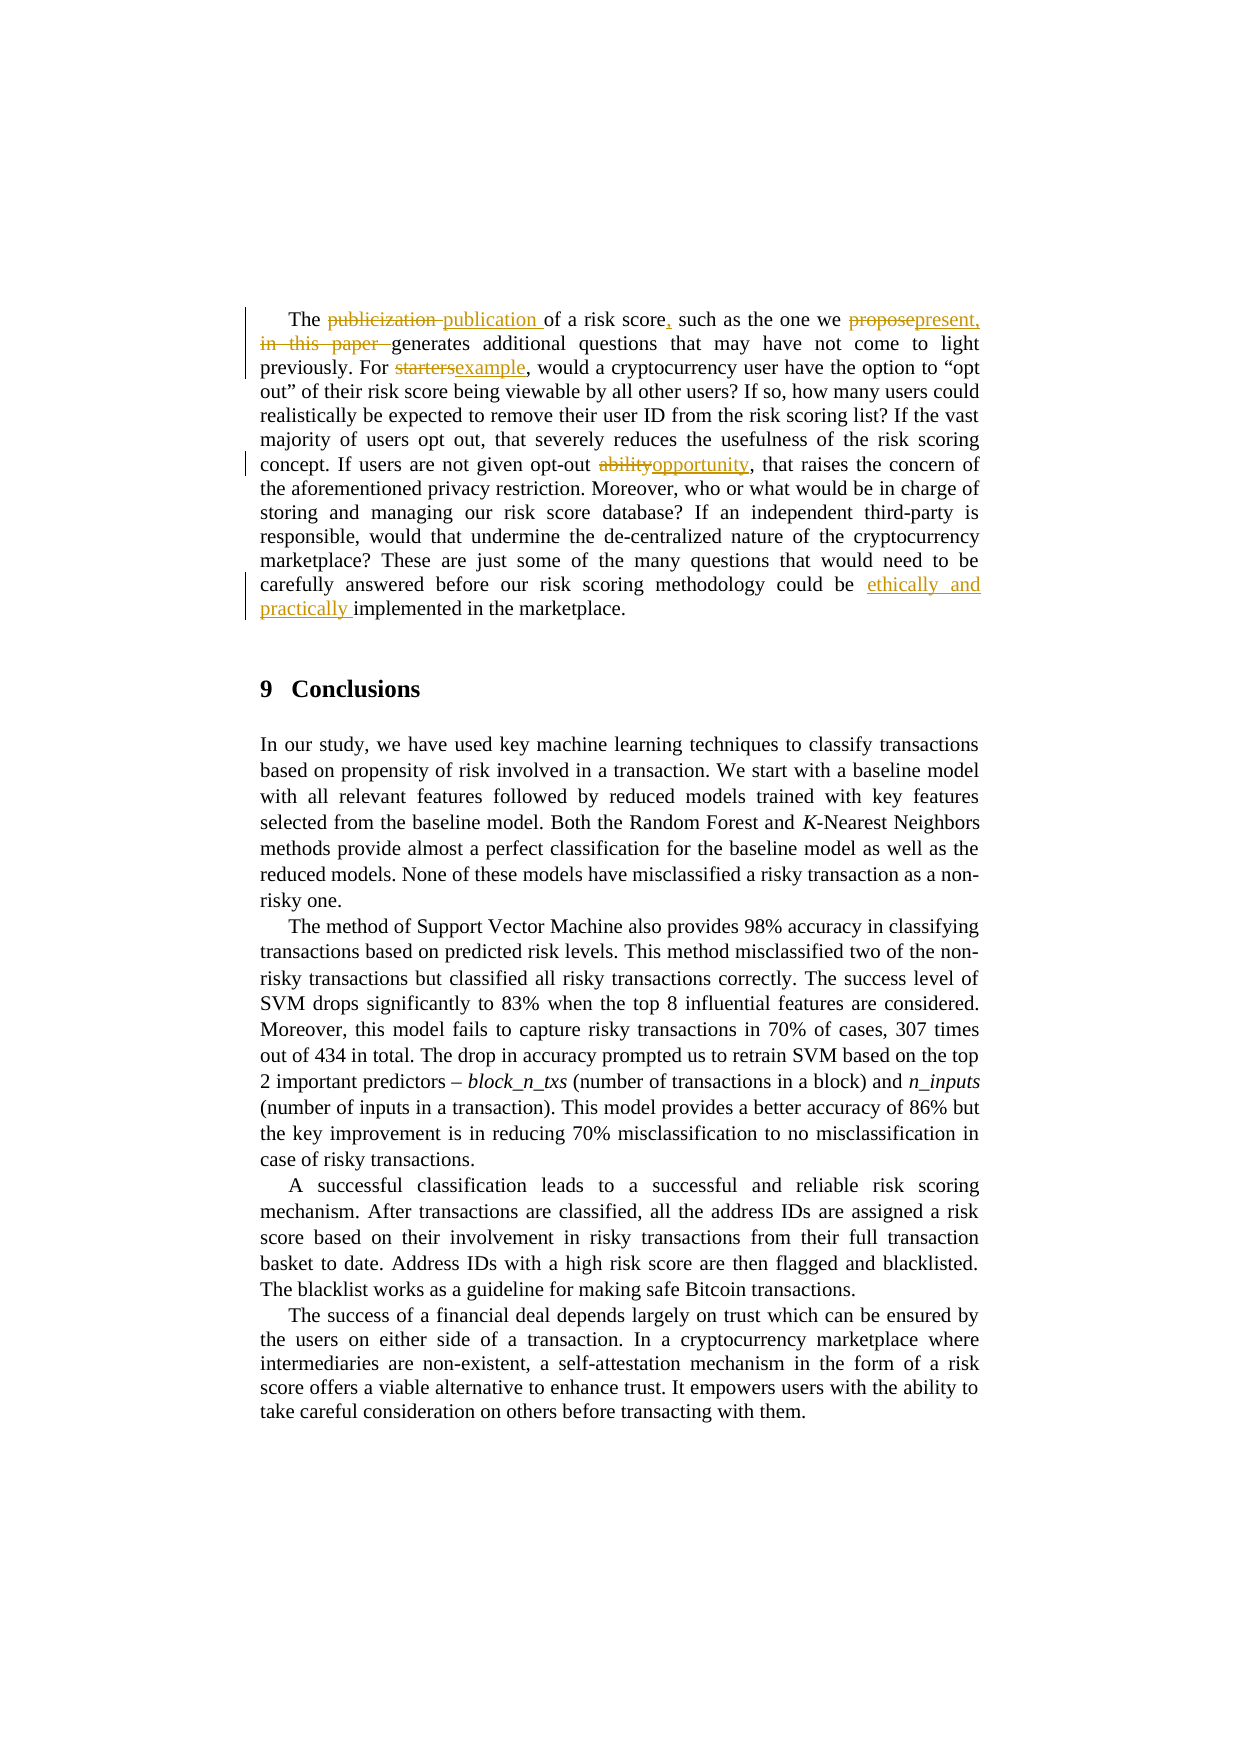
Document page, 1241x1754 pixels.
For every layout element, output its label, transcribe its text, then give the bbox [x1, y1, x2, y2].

text A successful classification leads to a successful and reliable risk scoring mechanism. After transactions are classified, all the address IDs are assigned a risk score based on their involvement in risky transactions from their full transaction basket to date. Address IDs with a high risk score are then flagged and blacklisted. The blacklist works as a guideline for making safe Bitcoin transactions. [260, 1173, 980, 1301]
text The method of Support Vector Machine also provides 98% accuracy in classifying transactions based on predicted risk levels. This method misclassified two of the non-risky transactions but classified all risky transactions correctly. The success level of SVM drops significantly to 83% when the top 8 influential features are considered. Moreover, this model fails to capture risky transactions in 70% of cases, 307 times out of 434 in total. The drop in accuracy prompted us to retrain SVM based on the top 2 important predictors – block_n_txs (number of transactions in a block) and n_inputs (number of inputs in a transaction). This model provides a better accuracy of 86% but the key improvement is in reducing 70% misclassification to no misclassification in case of risky transactions. [260, 913, 980, 1171]
text The success of a financial deal depends largely on trust which can be ensured by the users on either side of a transaction. In a cryptocurrency marketplace where intermediaries are non-existent, a self-attestation mechanism in the form of a risk score offers a viable alternative to enhance trust. It empowers users with the ability to take careful consideration on others before transacting with them. [260, 1303, 980, 1423]
text In our study, we have used key machine learning techniques to classify transactions based on propensity of risk involved in a transaction. We start with a baseline model with all relevant features followed by reduced models trained with key features selected from the baseline model. Both the Random Forest and K-Nearest Neighbors methods provide almost a perfect classification for the baseline model as well as the reduced models. None of these models have misclassified a risky transaction as a non-risky one. [260, 732, 980, 912]
text The of a risk score such as the one we generates additional questions that may have not come to light previously. For , would a cryptocurrency user have the option to “opt out” of their risk score being viewable by all other users? If so, how many users could realistically be expected to remove their user ID from the risk scoring list? If the vast majority of users opt out, that severely reduces the usefulness of the risk scoring concept. If users are not given opt-out , that raises the concern of the aforementioned privacy restriction. Moreover, who or what would be in charge of storing and managing our risk score database? If an independent third-party is responsible, would that undermine the de-centralized nature of the cryptocurrency marketplace? These are just some of the many questions that would need to be carefully answered before our risk scoring methodology could be implemented in the marketplace. [260, 307, 980, 620]
subtitle 9 Conclusions [260, 674, 980, 703]
